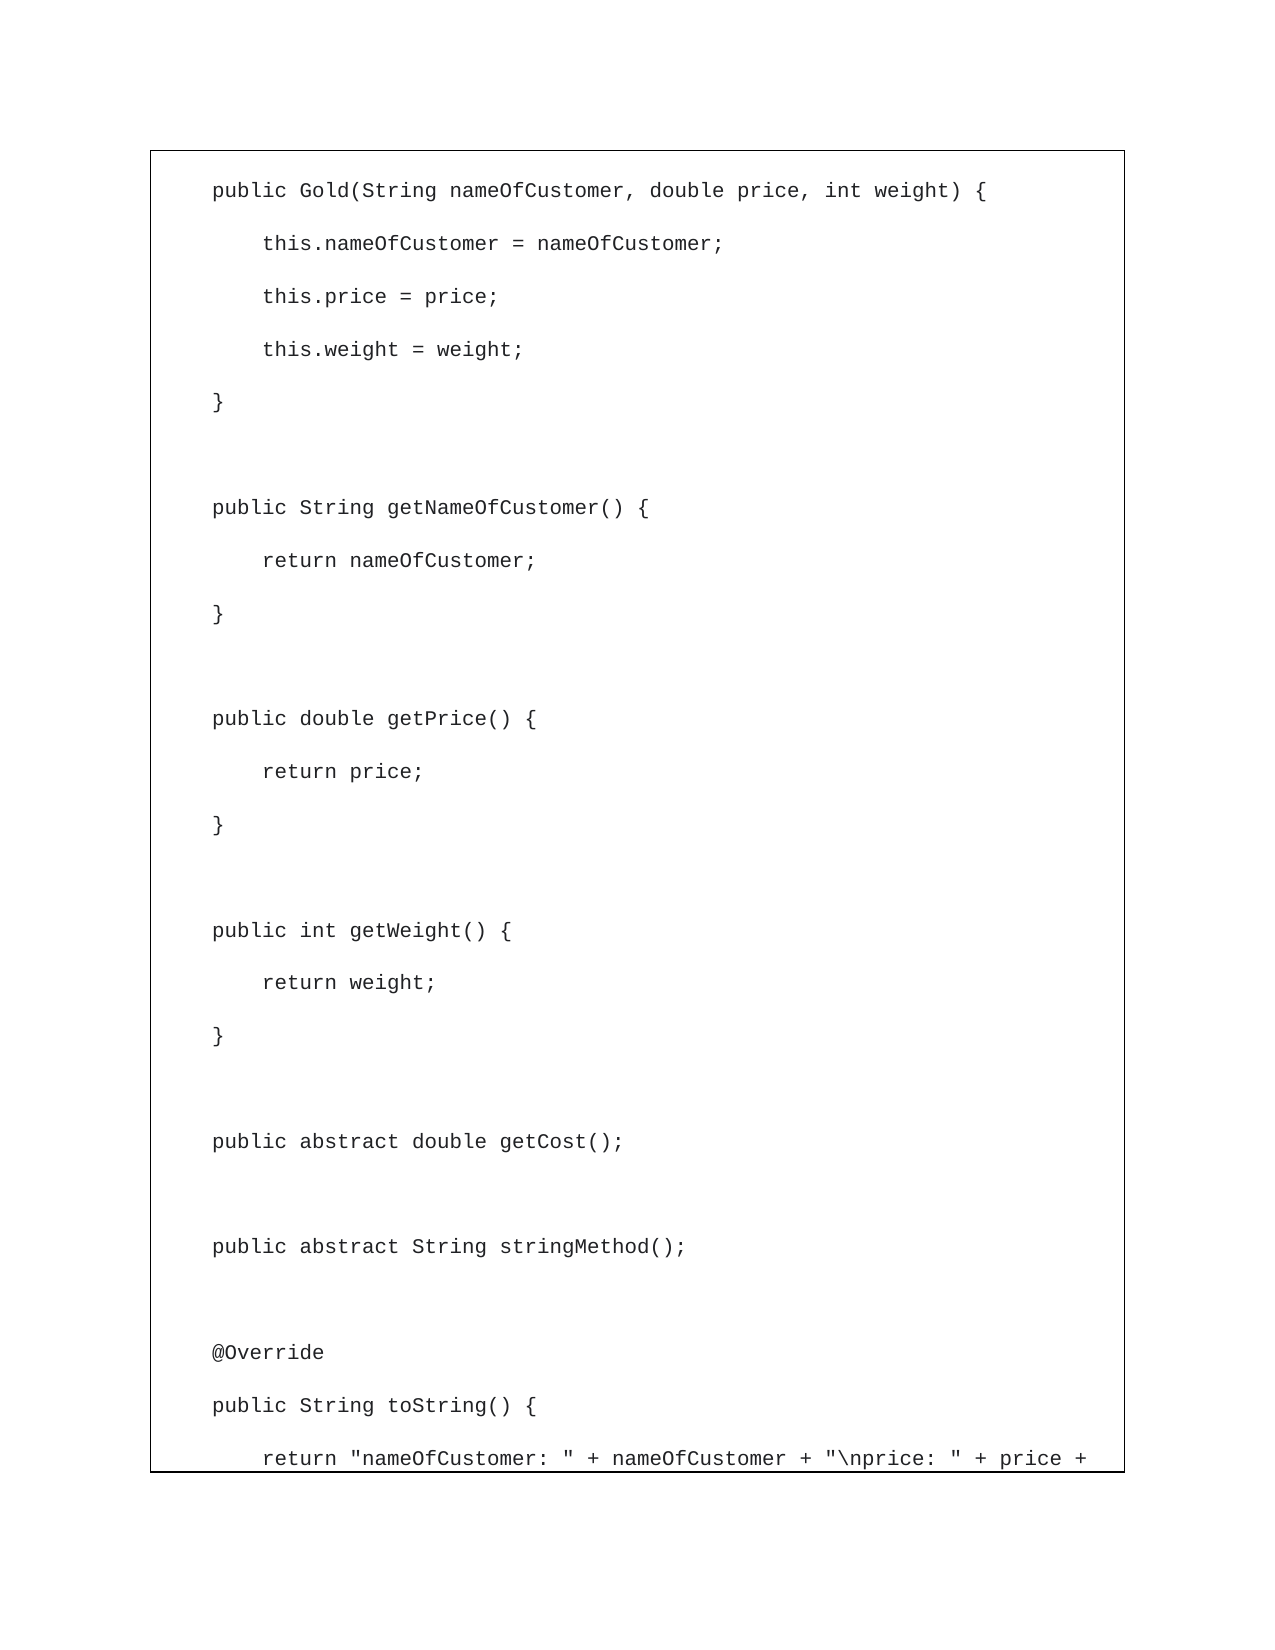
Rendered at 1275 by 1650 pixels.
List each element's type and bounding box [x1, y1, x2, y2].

table_header [151, 151, 1124, 1471]
